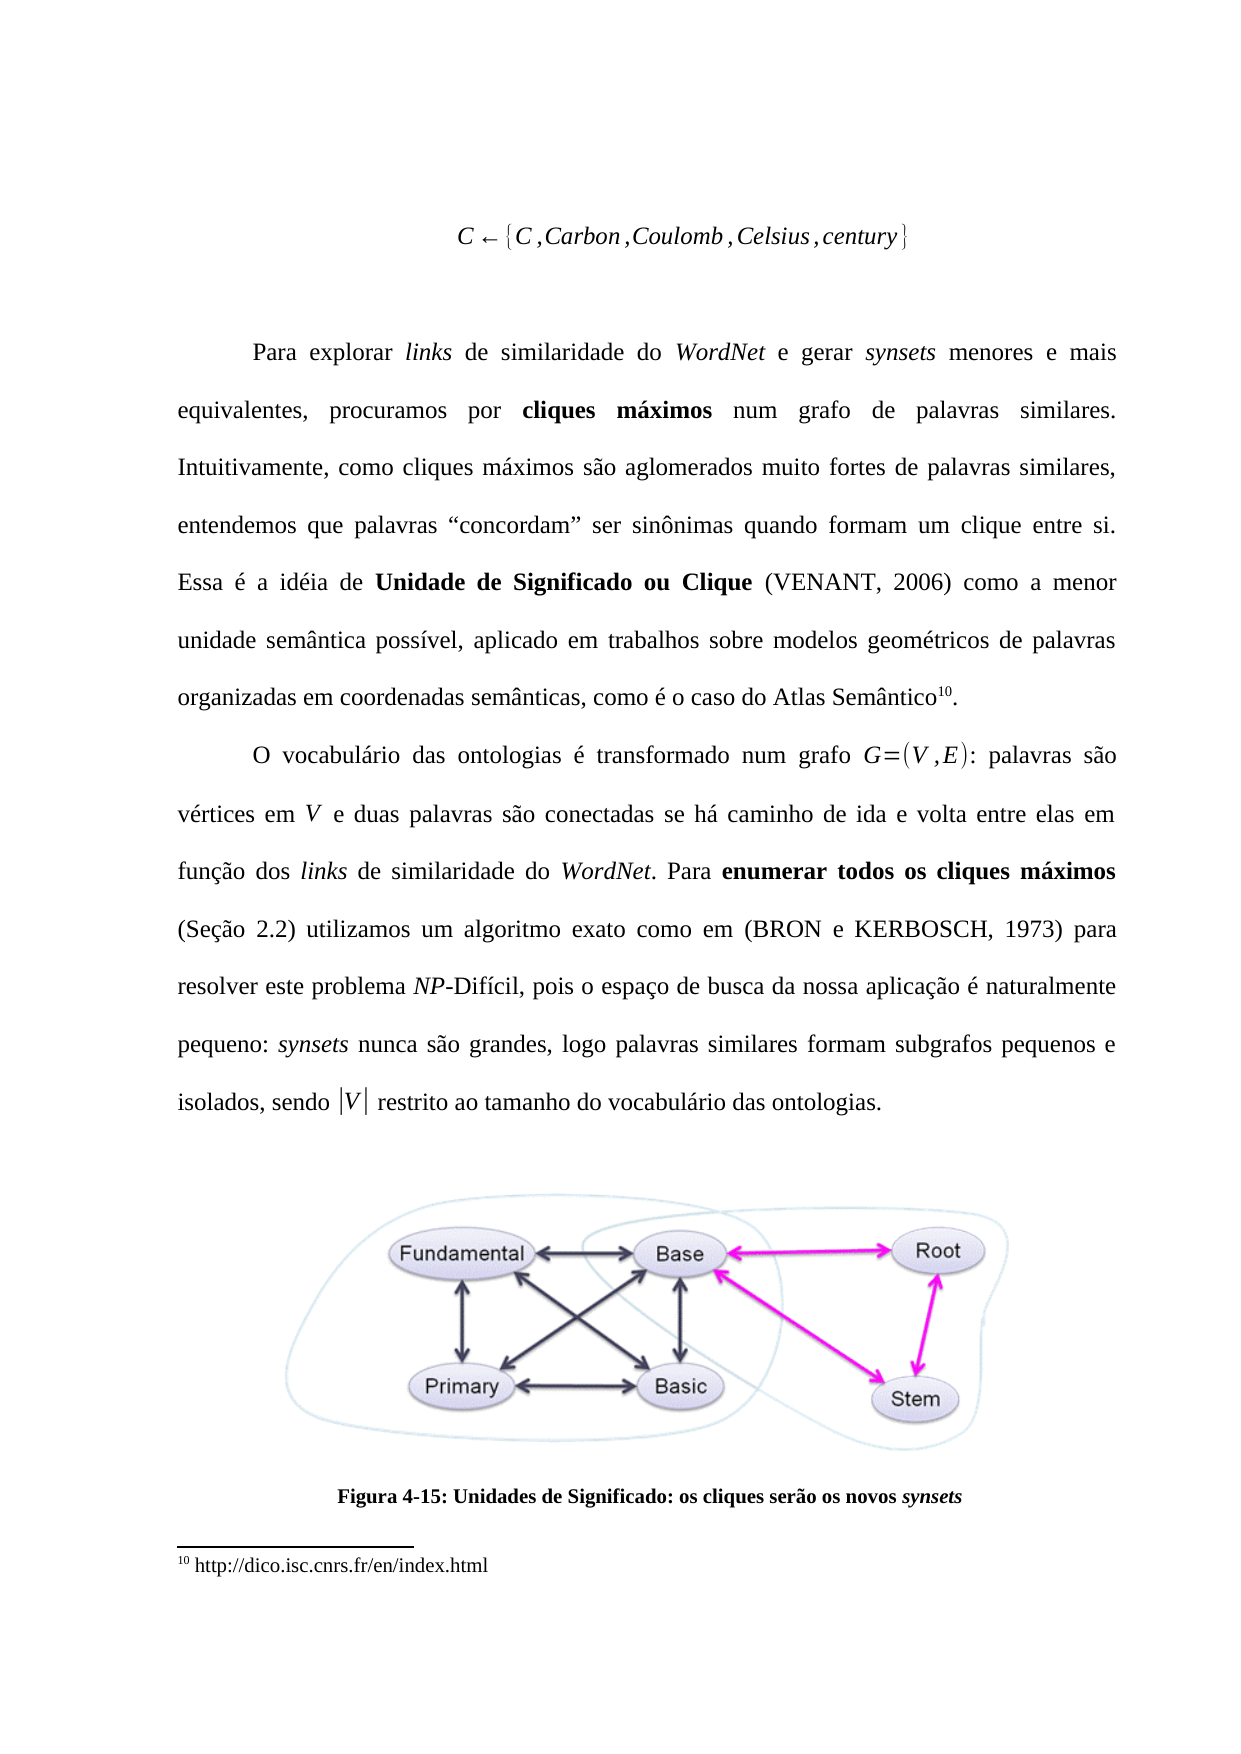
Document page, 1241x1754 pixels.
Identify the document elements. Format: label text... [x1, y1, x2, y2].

text Para explorar links de similaridade do WordNet e gerar synsets menores e mais equivalentes, procuramos por cliques máximos num grafo de palavras similares. Intuitivamente, como cliques máximos são aglomerados muito fortes de palavras similares, entendemos que palavras “concordam” ser sinônimas quando formam um clique entre si. Essa é a idéia de Unidade de Significado ou Clique como a menor unidade semântica possível, aplicado em trabalhos sobre modelos geométricos de palavras organizadas em coordenadas semânticas, como é o caso do Atlas Semântico. [177, 337, 1117, 711]
picture [281, 1190, 1013, 1455]
text O vocabulário das ontologias é transformado num grafo : palavras são vértices em e duas palavras são conectadas se há caminho de ida e volta entre elas em função dos links de similaridade do WordNet. Para enumerar todos os cliques máximos (Seção ) utilizamos um algoritmo exato como em para resolver este problema NP-Difícil, pois o espaço de busca da nossa aplicação é naturalmente pequeno: synsets nunca são grandes, logo palavras similares formam subgrafos pequenos e isolados, sendo restrito ao tamanho do vocabulário das ontologias. [177, 740, 1117, 1117]
